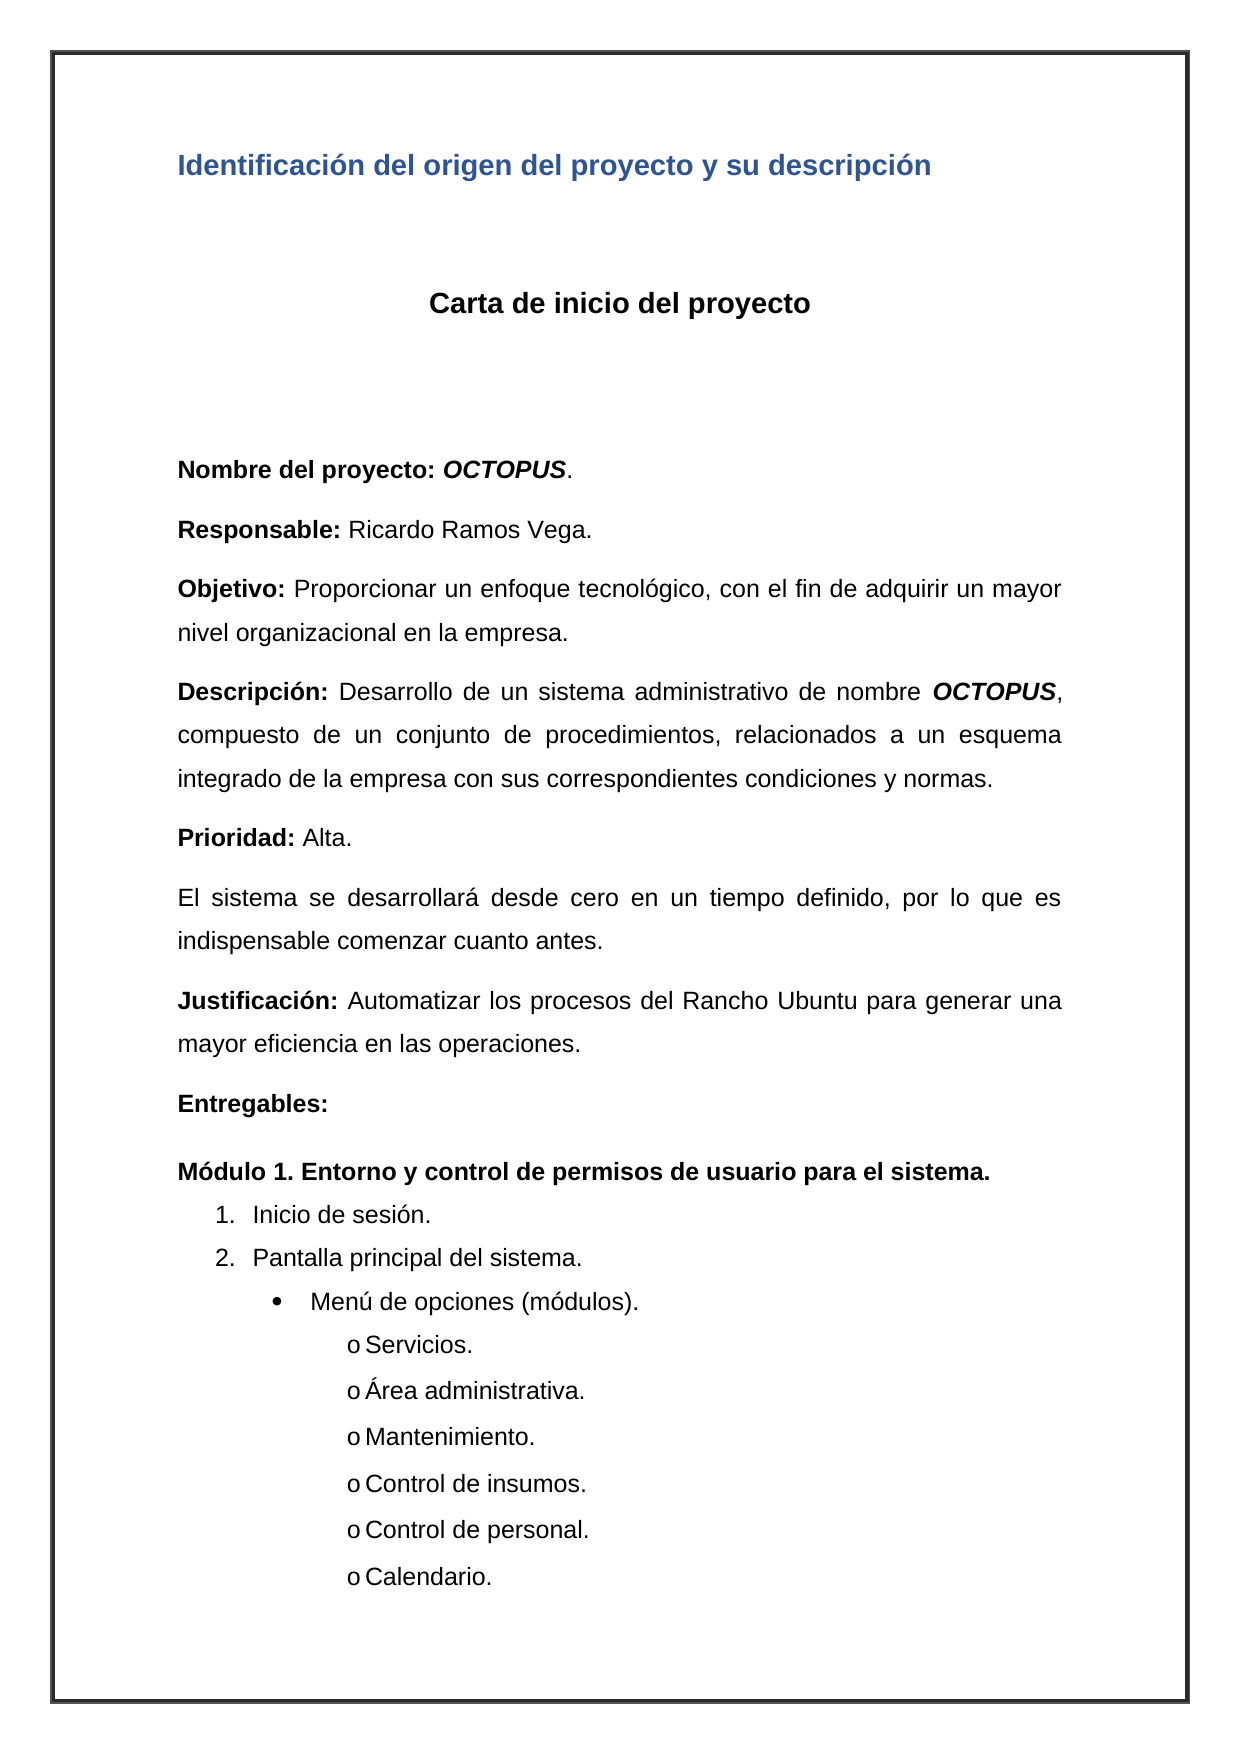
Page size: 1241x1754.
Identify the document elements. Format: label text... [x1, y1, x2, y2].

subtitle Identificación del origen del proyecto y su descripción [177, 147, 1063, 181]
list Mantenimiento. [346, 1422, 1063, 1453]
text Descripción: Desarrollo de un sistema administrativo de nombre OCTOPUS, compuesto de un conjunto de procedimientos, relacionados a un esquema integrado de la empresa con sus correspondientes condiciones y normas. [177, 677, 1063, 792]
text El sistema se desarrollará desde cero en un tiempo definido, por lo que es indispensable comenzar cuanto antes. [177, 883, 1063, 955]
text Responsable: Ricardo Ramos Vega. [177, 514, 1063, 543]
list Área administrativa. [346, 1376, 1063, 1407]
list Pantalla principal del sistema. [215, 1243, 1063, 1272]
list Control de insumos. [346, 1469, 1063, 1500]
text Entregables: [177, 1089, 1063, 1118]
text Prioridad: Alta. [177, 823, 1063, 852]
list Menú de opciones (módulos). [273, 1286, 1063, 1315]
text Objetivo: Proporcionar un enfoque tecnológico, con el fin de adquirir un mayor nivel organizacional en la empresa. [177, 574, 1063, 646]
list Inicio de sesión. [215, 1200, 1063, 1229]
subtitle Carta de inicio del proyecto [177, 286, 1063, 319]
list Control de personal. [346, 1515, 1063, 1546]
list Calendario. [346, 1561, 1063, 1592]
subtitle Módulo 1. Entorno y control de permisos de usuario para el sistema. [177, 1157, 1063, 1186]
text Justificación: Automatizar los procesos del Rancho Ubuntu para generar una mayor eficiencia en las operaciones. [177, 986, 1063, 1058]
list Servicios. [346, 1330, 1063, 1361]
text Nombre del proyecto: OCTOPUS. [177, 455, 1063, 483]
